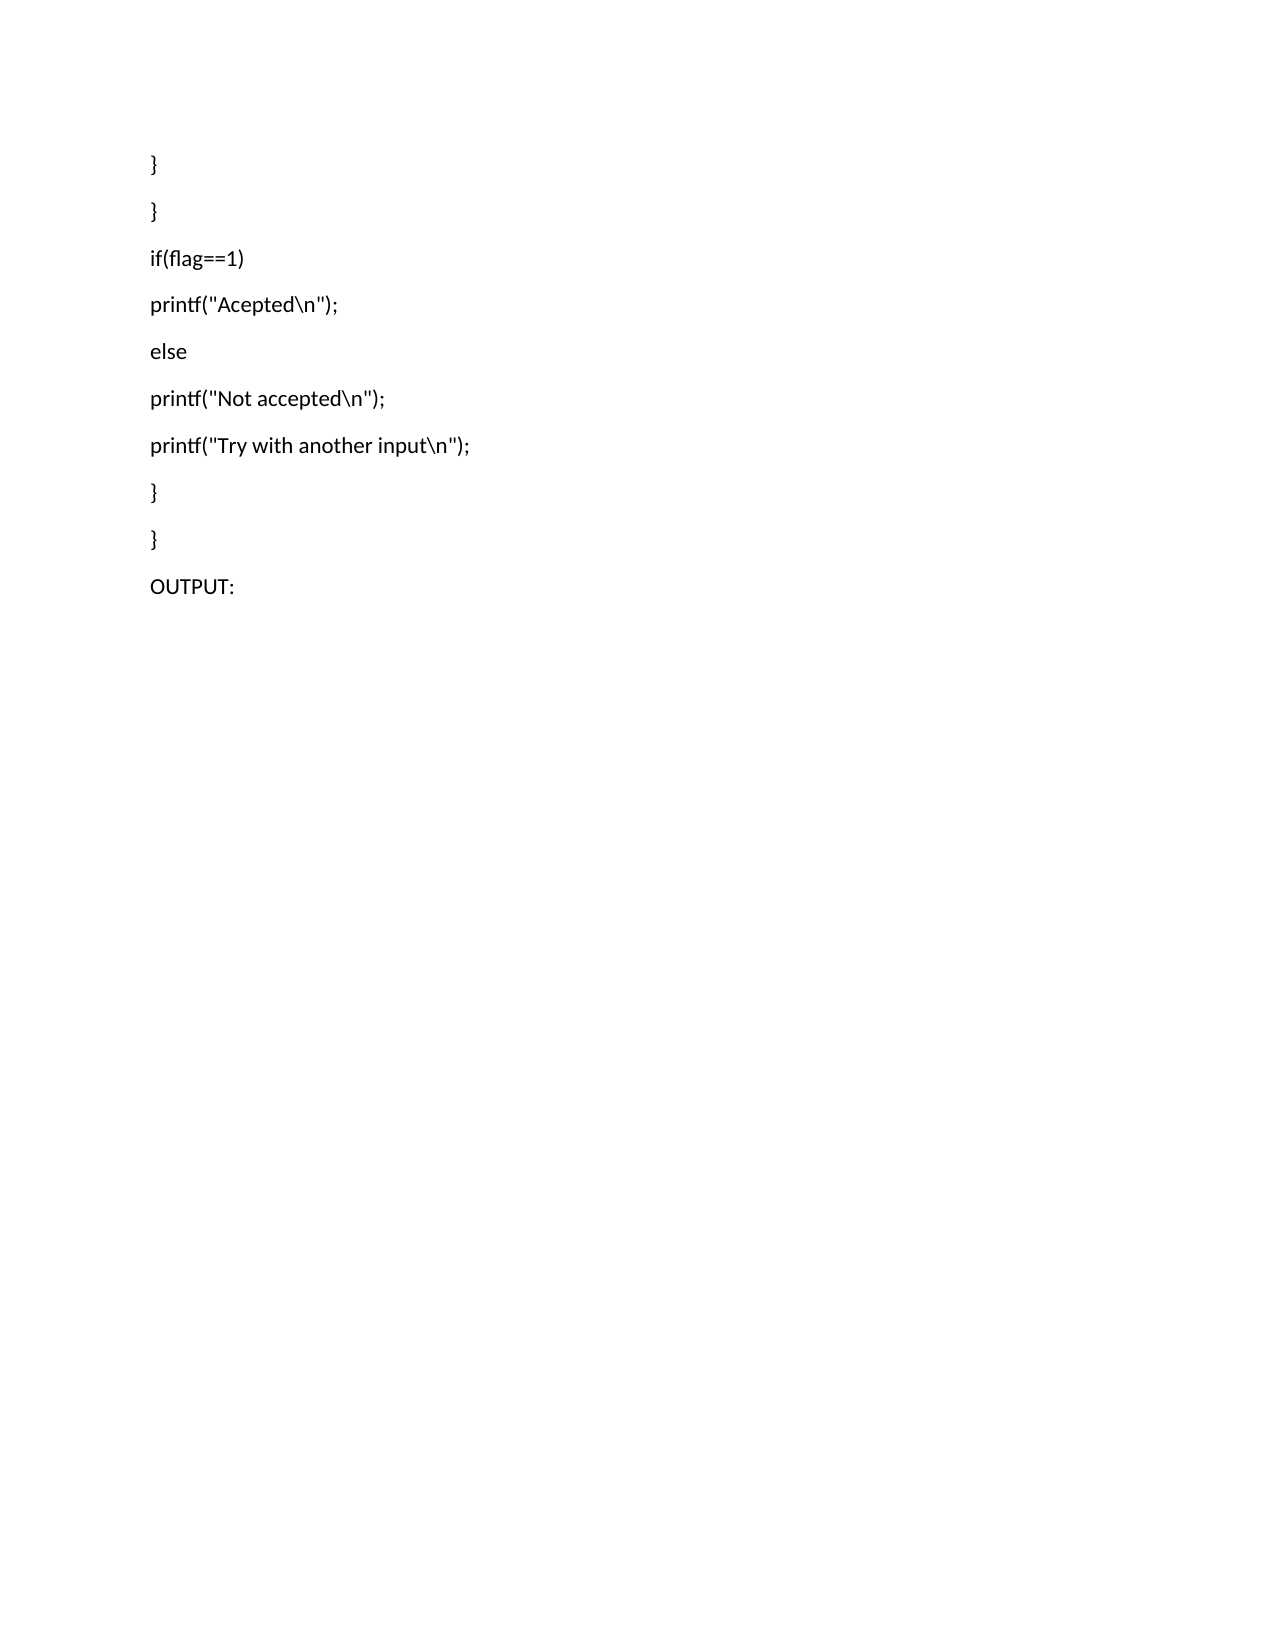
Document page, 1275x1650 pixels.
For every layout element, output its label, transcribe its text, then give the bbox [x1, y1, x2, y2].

text printf("Try with another input\n"); [150, 431, 1125, 459]
text if(flag==1) [150, 244, 1125, 272]
text } [150, 478, 1125, 506]
text printf("Not accepted\n"); [150, 384, 1125, 412]
text } [150, 150, 1125, 178]
text } [150, 525, 1125, 553]
text printf("Acepted\n"); [150, 291, 1125, 319]
text else [150, 337, 1125, 366]
text OUTPUT: [150, 572, 1125, 600]
text } [150, 197, 1125, 225]
